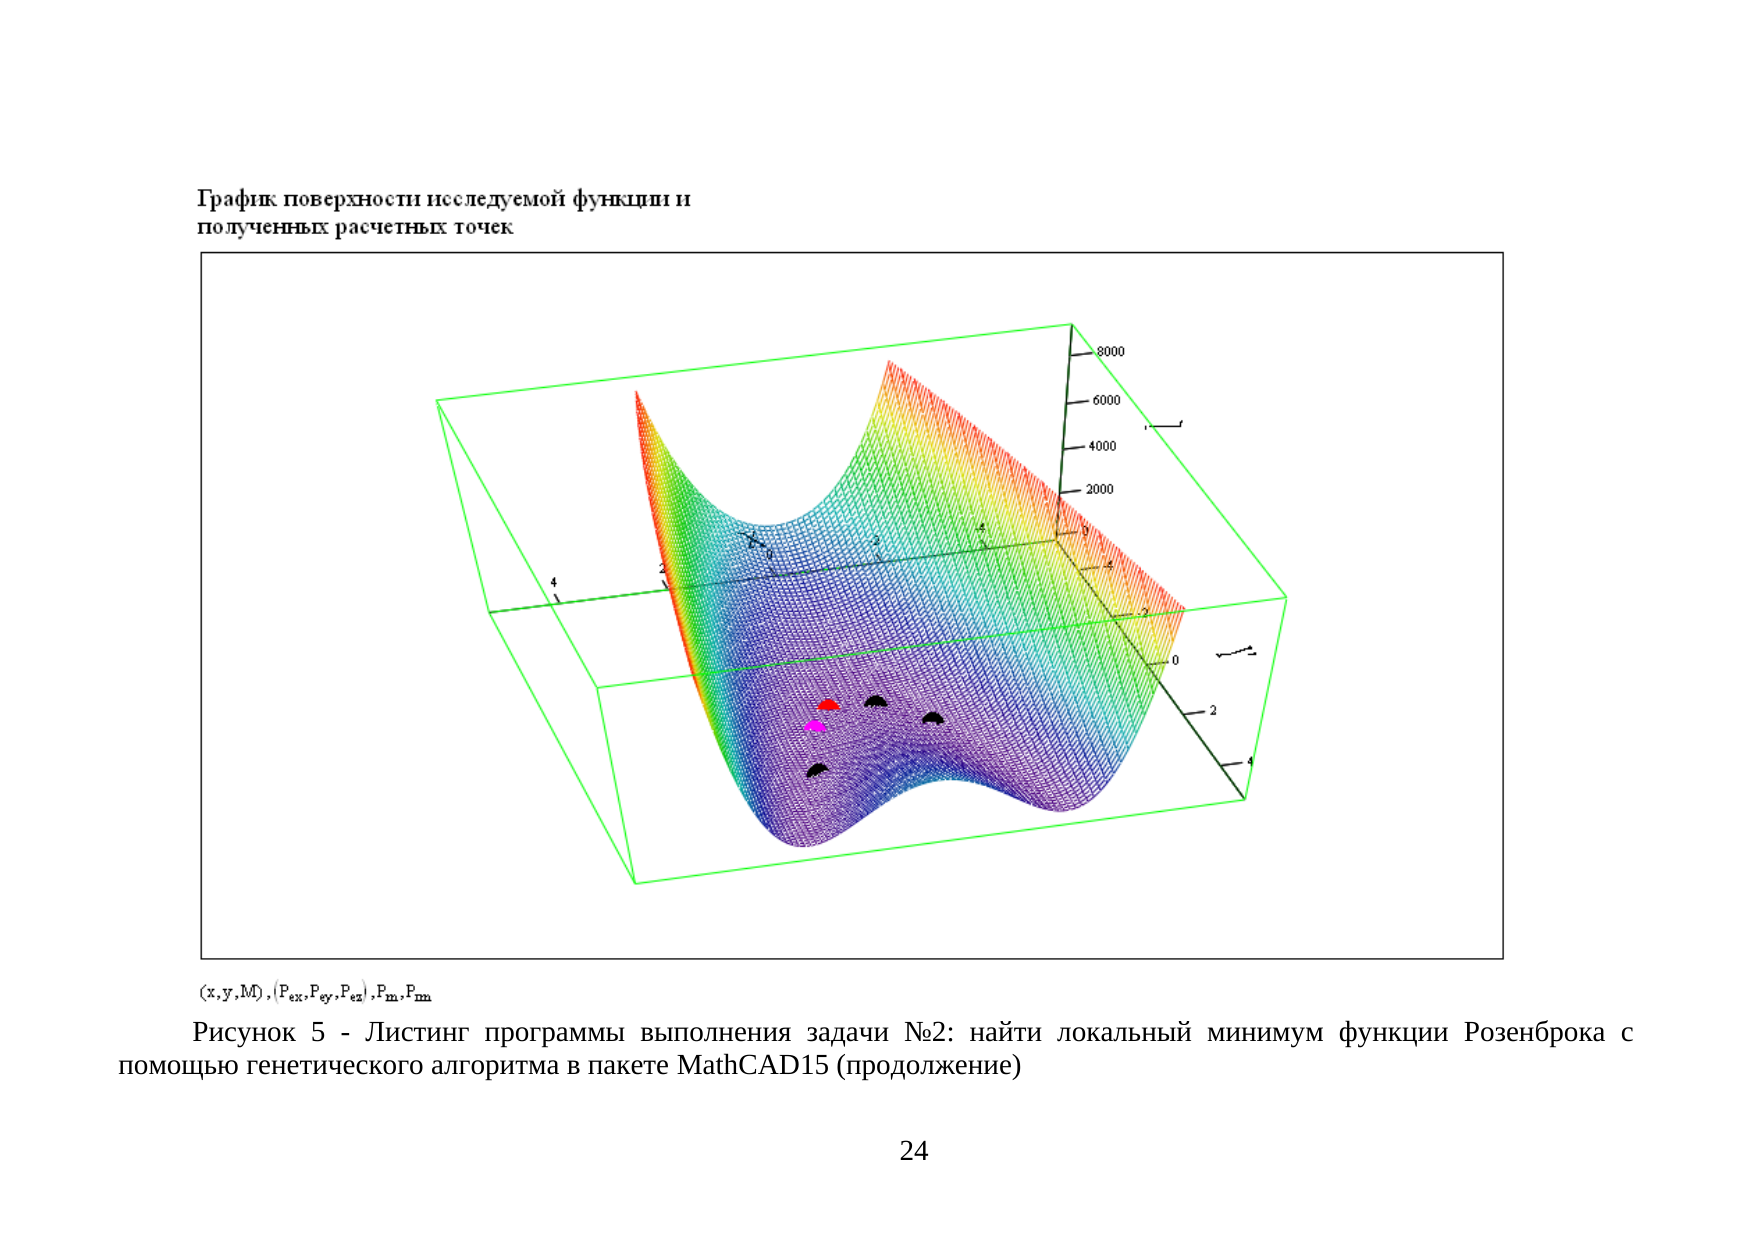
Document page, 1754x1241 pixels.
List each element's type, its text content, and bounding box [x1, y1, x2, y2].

text Рисунок 5 - Листинг программы выполнения задачи №2: найти локальный минимум функции Розенброка с помощью генетического алгоритма в пакете MathCAD15 (продолжение) [118, 1014, 1636, 1081]
picture [192, 177, 1511, 1014]
